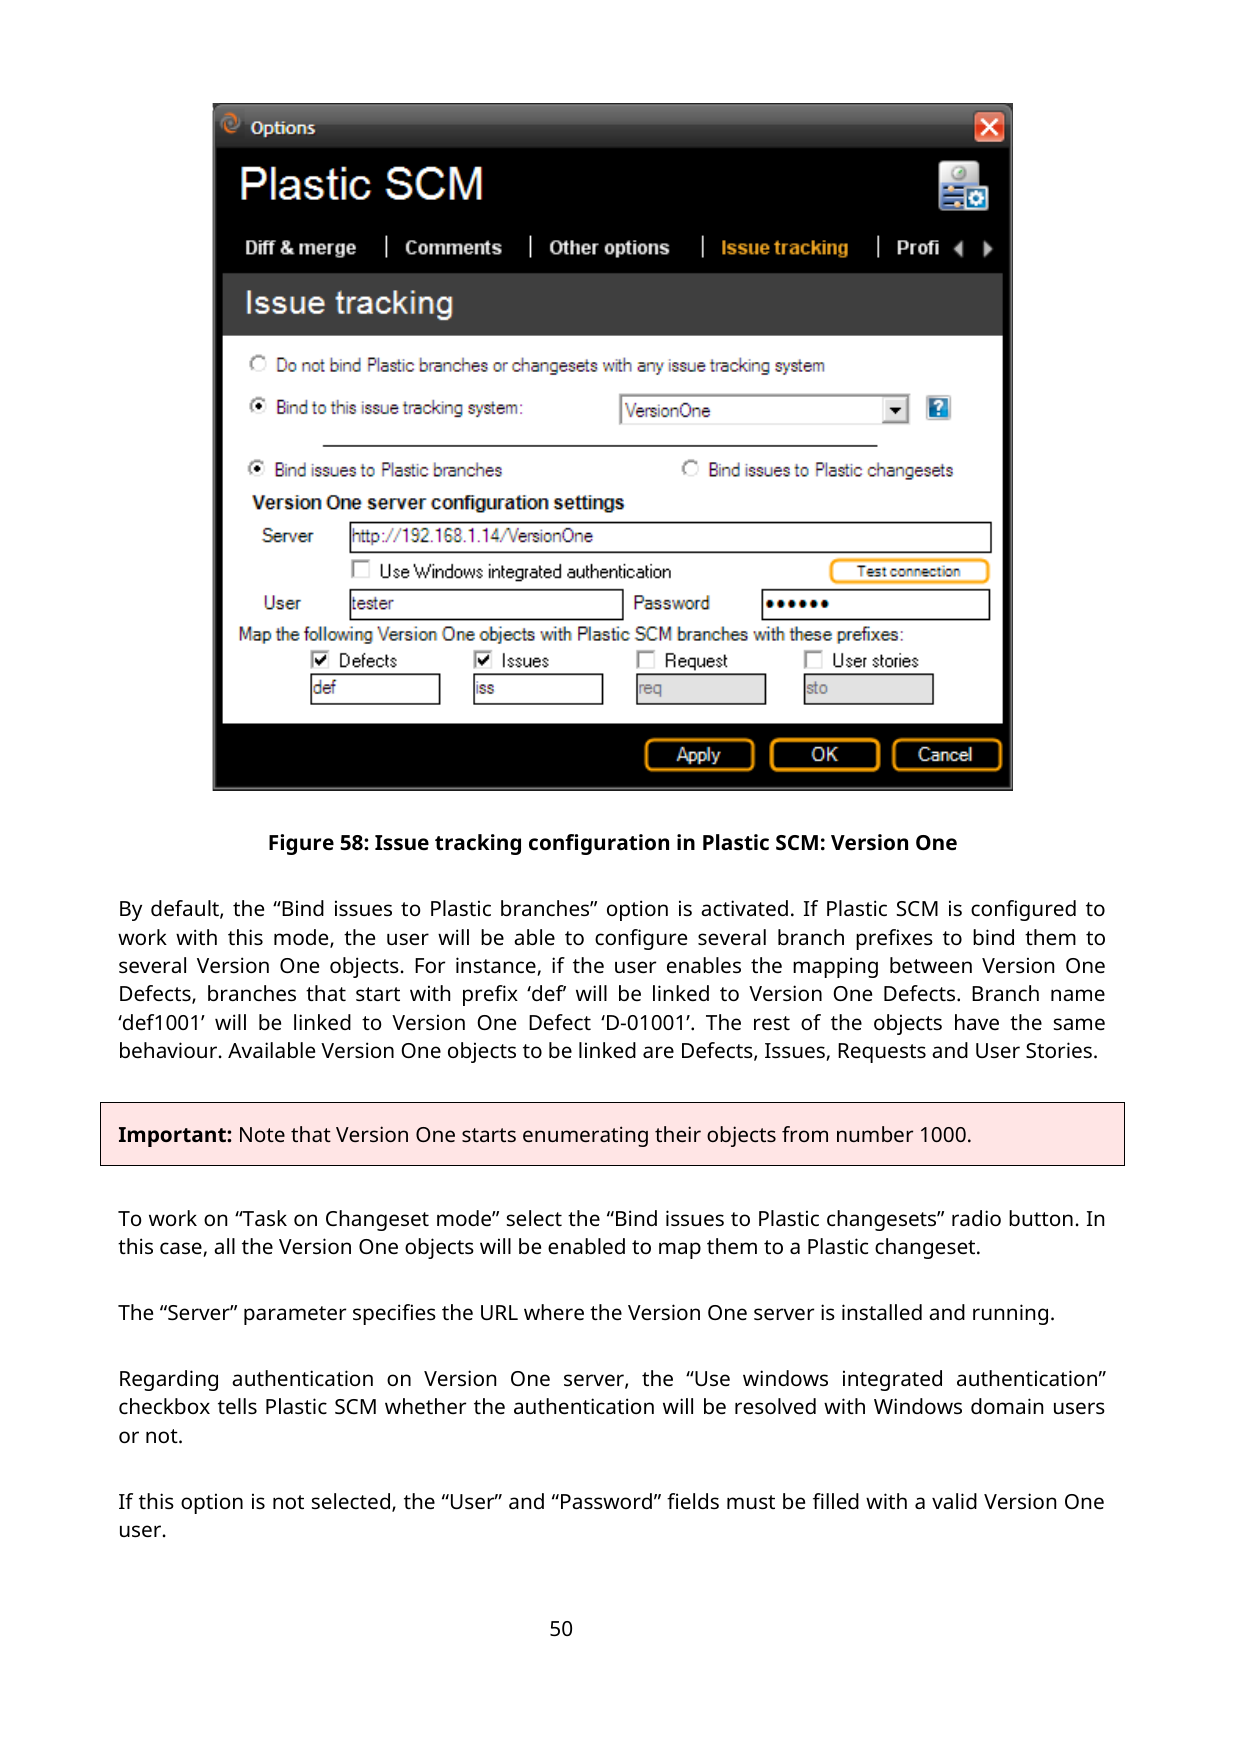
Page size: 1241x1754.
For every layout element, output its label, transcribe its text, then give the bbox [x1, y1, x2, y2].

text Important: Note that Version One starts enumerating their objects from number 1000. [101, 1103, 1124, 1165]
text By default, the “Bind issues to Plastic branches” option is activated. If Plastic SCM is configured to work with this mode, the user will be able to configure several branch prefixes to bind them to several Version One objects. For instance, if the user enables the mapping between Version One Defects, branches that start with prefix ‘def’ will be linked to Version One Defects. Branch name ‘def1001’ will be linked to Version One Defect ‘D-01001’. The rest of the objects have the same behaviour. Available Version One objects to be linked are Defects, Issues, Requests and User Stories. [118, 894, 1107, 1065]
text Figure 58: Issue tracking configuration in Plastic SCM: Version One [118, 828, 1107, 857]
text To work on “Task on Changeset mode” select the “Bind issues to Plastic changesets” radio button. In this case, all the Version One objects will be enabled to map them to a Plastic changeset. [118, 1204, 1107, 1261]
text The “Server” parameter specifies the URL where the Version One server is installed and running. [118, 1298, 1107, 1326]
text If this option is not selected, the “User” and “Password” fields must be filled with a valid Version One user. [118, 1487, 1107, 1544]
text Regarding authentication on Version One server, the “Use windows integrated authentication” checkbox tells Plastic SCM whether the authentication will be resolved with Windows domain users or not. [118, 1364, 1107, 1449]
picture [212, 103, 1013, 791]
